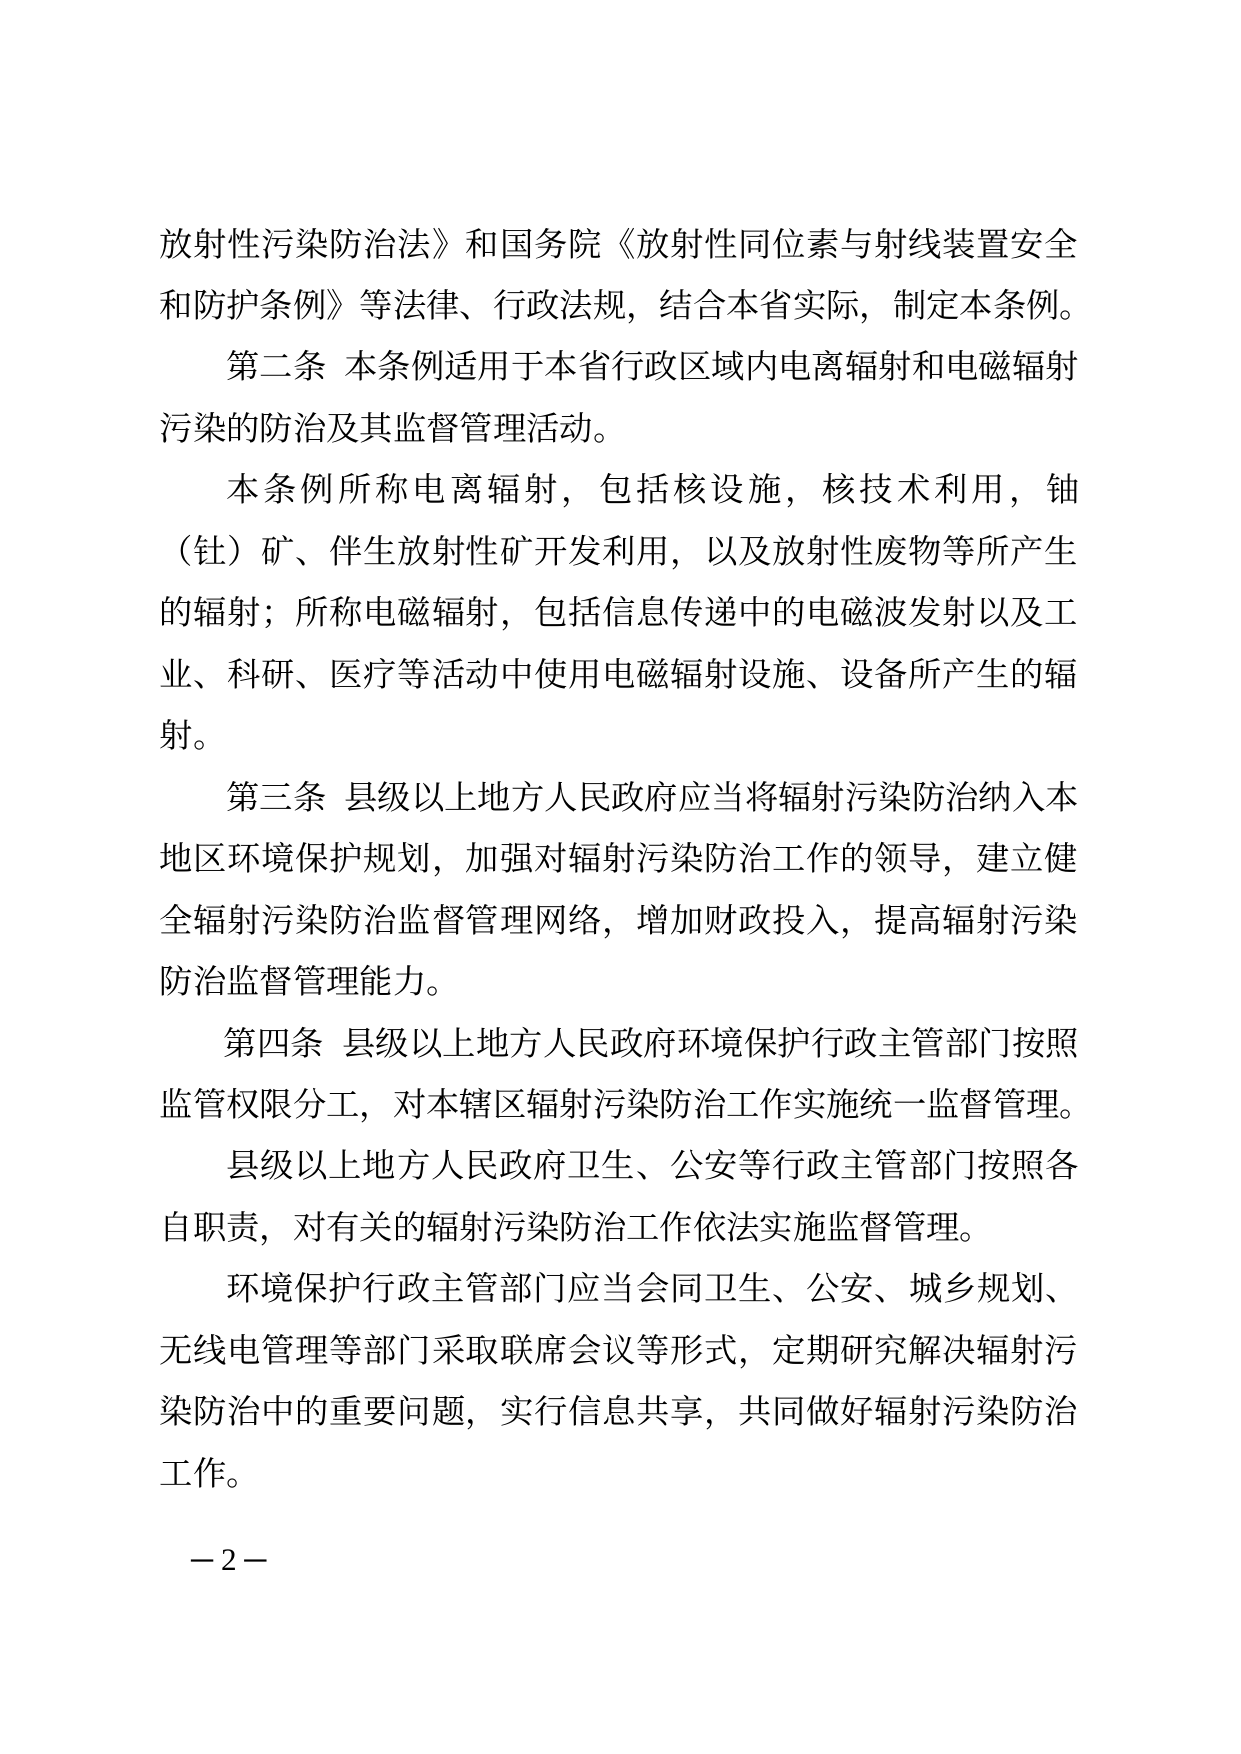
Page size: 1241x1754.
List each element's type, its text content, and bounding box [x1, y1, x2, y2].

text 环境保护行政主管部门应当会同卫生、公安、城乡规划、无线电管理等部门采取联席会议等形式，定期研究解决辐射污染防治中的重要问题，实行信息共享，共同做好辐射污染防治工作。 [159, 1252, 1081, 1497]
text 第二条 本条例适用于本省行政区域内电离辐射和电磁辐射污染的防治及其监督管理活动。 [159, 330, 1081, 453]
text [159, 207, 1081, 330]
text 第三条 县级以上地方人民政府应当将辐射污染防治纳入本地区环境保护规划，加强对辐射污染防治工作的领导，建立健全辐射污染防治监督管理网络，增加财政投入，提高辐射污染防治监督管理能力。 [159, 760, 1081, 1006]
text 第四条 县级以上地方人民政府环境保护行政主管部门按照监管权限分工，对本辖区辐射污染防治工作实施统一监督管理。 [159, 1006, 1081, 1129]
text 本条例所称电离辐射，包括核设施，核技术利用，铀（钍）矿、伴生放射性矿开发利用，以及放射性废物等所产生的辐射；所称电磁辐射，包括信息传递中的电磁波发射以及工业、科研、医疗等活动中使用电磁辐射设施、设备所产生的辐射。 [159, 453, 1081, 760]
text 县级以上地方人民政府卫生、公安等行政主管部门按照各自职责，对有关的辐射污染防治工作依法实施监督管理。 [159, 1129, 1081, 1252]
